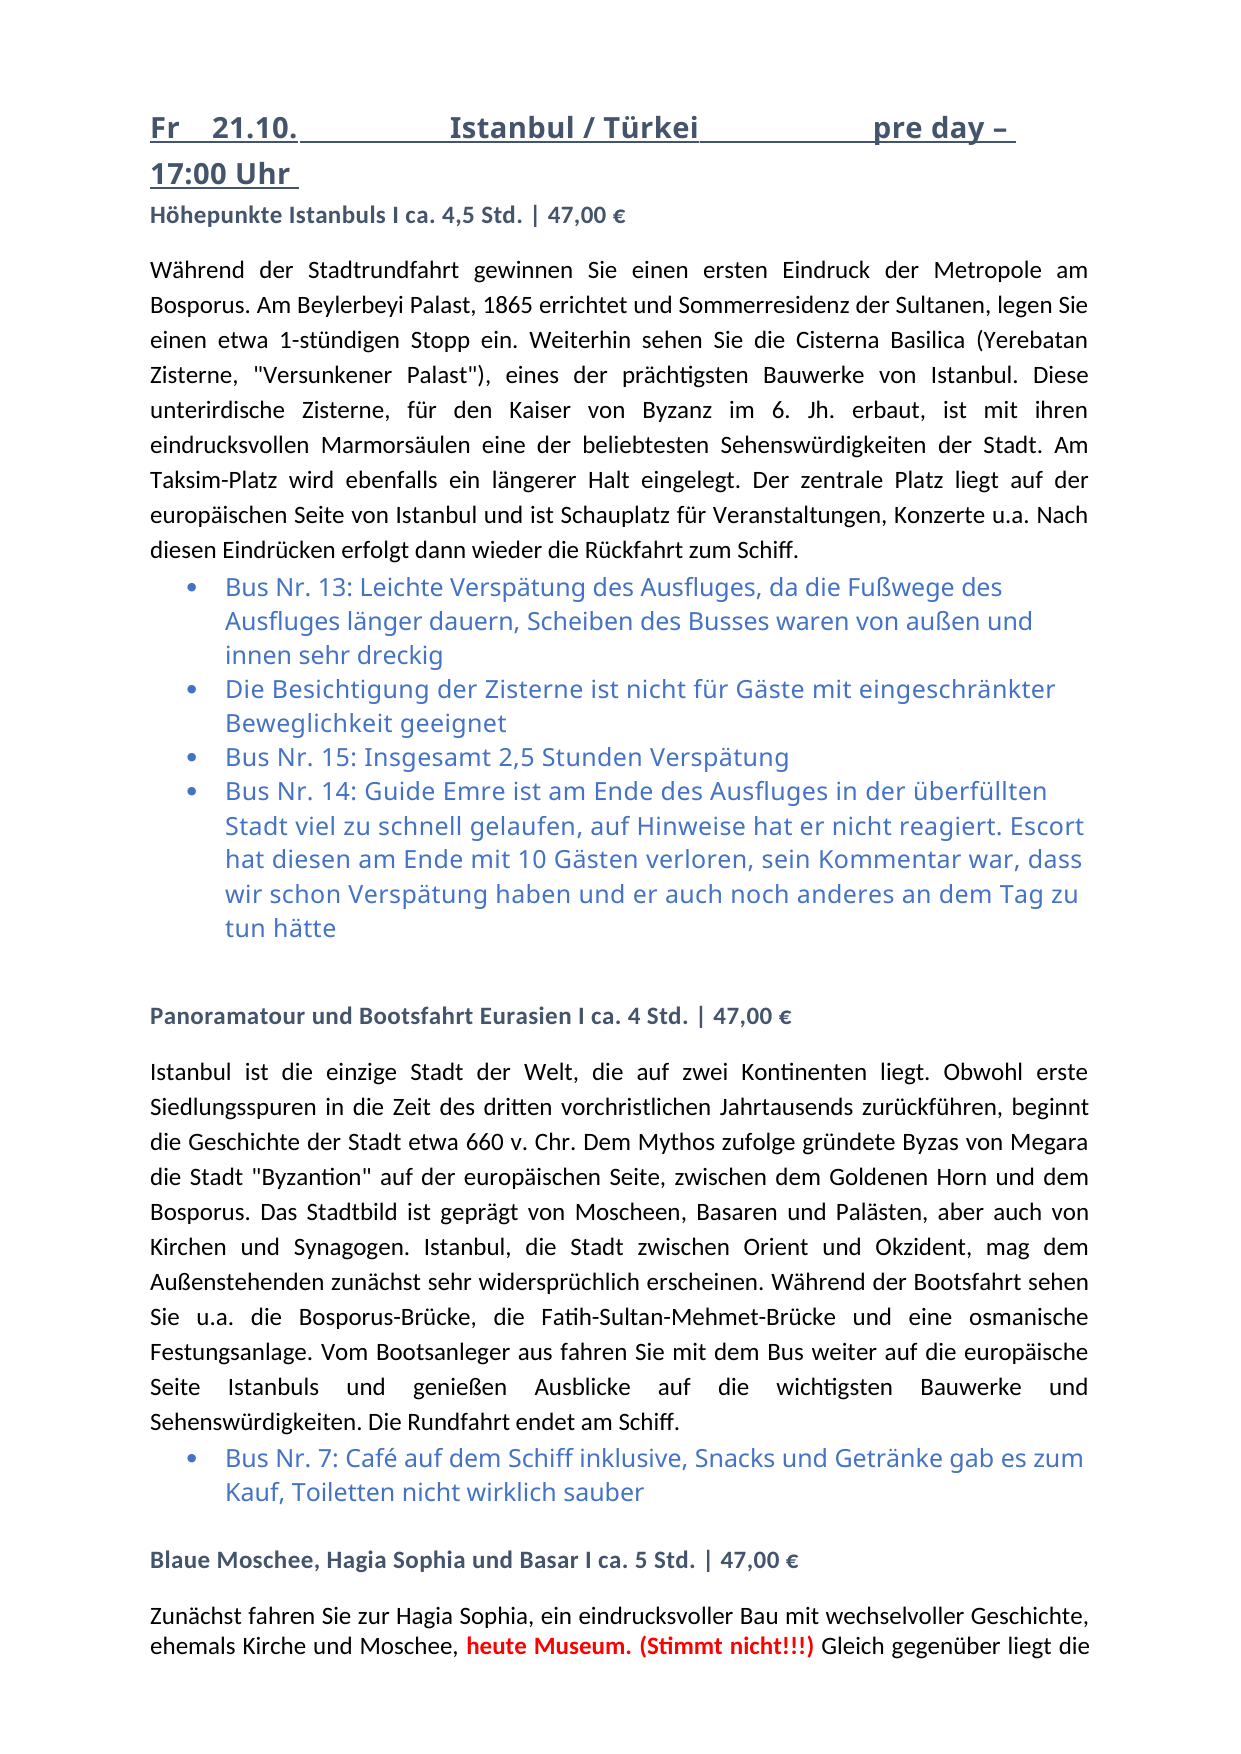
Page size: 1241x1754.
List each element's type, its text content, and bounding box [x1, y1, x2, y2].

list Bus Nr. 13: Leichte Verspätung des Ausfluges, da die Fußwege des Ausfluges länger dauern, Scheiben des Busses waren von außen und innen sehr dreckig [187, 570, 1090, 672]
text Istanbul ist die einzige Stadt der Welt, die auf zwei Kontinenten liegt. Obwohl erste Siedlungsspuren in die Zeit des dritten vorchristlichen Jahrtausends zurückführen, beginnt die Geschichte der Stadt etwa 660 v. Chr. Dem Mythos zufolge gründete Byzas von Megara die Stadt "Byzantion" auf der europäischen Seite, zwischen dem Goldenen Horn und dem Bosporus. Das Stadtbild ist geprägt von Moscheen, Basaren und Palästen, aber auch von Kirchen und Synagogen. Istanbul, die Stadt zwischen Orient und Okzident, mag dem Außenstehenden zunächst sehr widersprüchlich erscheinen. Während der Bootsfahrt sehen Sie u.a. die Bosporus-Brücke, die Fatih-Sultan-Mehmet-Brücke und eine osmanische Festungsanlage. Vom Bootsanleger aus fahren Sie mit dem Bus weiter auf die europäische Seite Istanbuls und genießen Ausblicke auf die wichtigsten Bauwerke und Sehenswürdigkeiten. Die Rundfahrt endet am Schiff. [150, 1056, 1090, 1437]
text Während der Stadtrundfahrt gewinnen Sie einen ersten Eindruck der Metropole am Bosporus. Am Beylerbeyi Palast, 1865 errichtet und Sommerresidenz der Sultanen, legen Sie einen etwa 1-stündigen Stopp ein. Weiterhin sehen Sie die Cisterna Basilica (Yerebatan Zisterne, "Versunkener Palast"), eines der prächtigsten Bauwerke von Istanbul. Diese unterirdische Zisterne, für den Kaiser von Byzanz im 6. Jh. erbaut, ist mit ihren eindrucksvollen Marmorsäulen eine der beliebtesten Sehenswürdigkeiten der Stadt. Am Taksim-Platz wird ebenfalls ein längerer Halt eingelegt. Der zentrale Platz liegt auf der europäischen Seite von Istanbul und ist Schauplatz für Veranstaltungen, Konzerte u.a. Nach diesen Eindrücken erfolgt dann wieder die Rückfahrt zum Schiff. [150, 255, 1090, 565]
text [150, 1600, 1090, 1661]
list Die Besichtigung der Zisterne ist nicht für Gäste mit eingeschränkter Beweglichkeit geeignet [187, 672, 1090, 740]
text Höhepunkte Istanbuls I ca. 4,5 Std. | 47,00 € [150, 199, 1090, 229]
list Bus Nr. 15: Insgesamt 2,5 Stunden Verspätung [187, 740, 1090, 774]
text Panoramatour und Bootsfahrt Eurasien I ca. 4 Std. | 47,00 € [150, 1000, 1090, 1031]
subtitle Fr 21.10. Istanbul / Türkei pre day – 17:00 Uhr [150, 108, 1090, 193]
list Bus Nr. 14: Guide Emre ist am Ende des Ausfluges in der überfüllten Stadt viel zu schnell gelaufen, auf Hinweise hat er nicht reagiert. Escort hat diesen am Ende mit 10 Gästen verloren, sein Kommentar war, dass wir schon Verspätung haben und er auch noch anderes an dem Tag zu tun hätte [187, 774, 1090, 944]
text Blaue Moschee, Hagia Sophia und Basar I ca. 5 Std. | 47,00 € [150, 1544, 1090, 1575]
list Bus Nr. 7: Café auf dem Schiff inklusive, Snacks und Getränke gab es zum Kauf, Toiletten nicht wirklich sauber [187, 1441, 1090, 1509]
